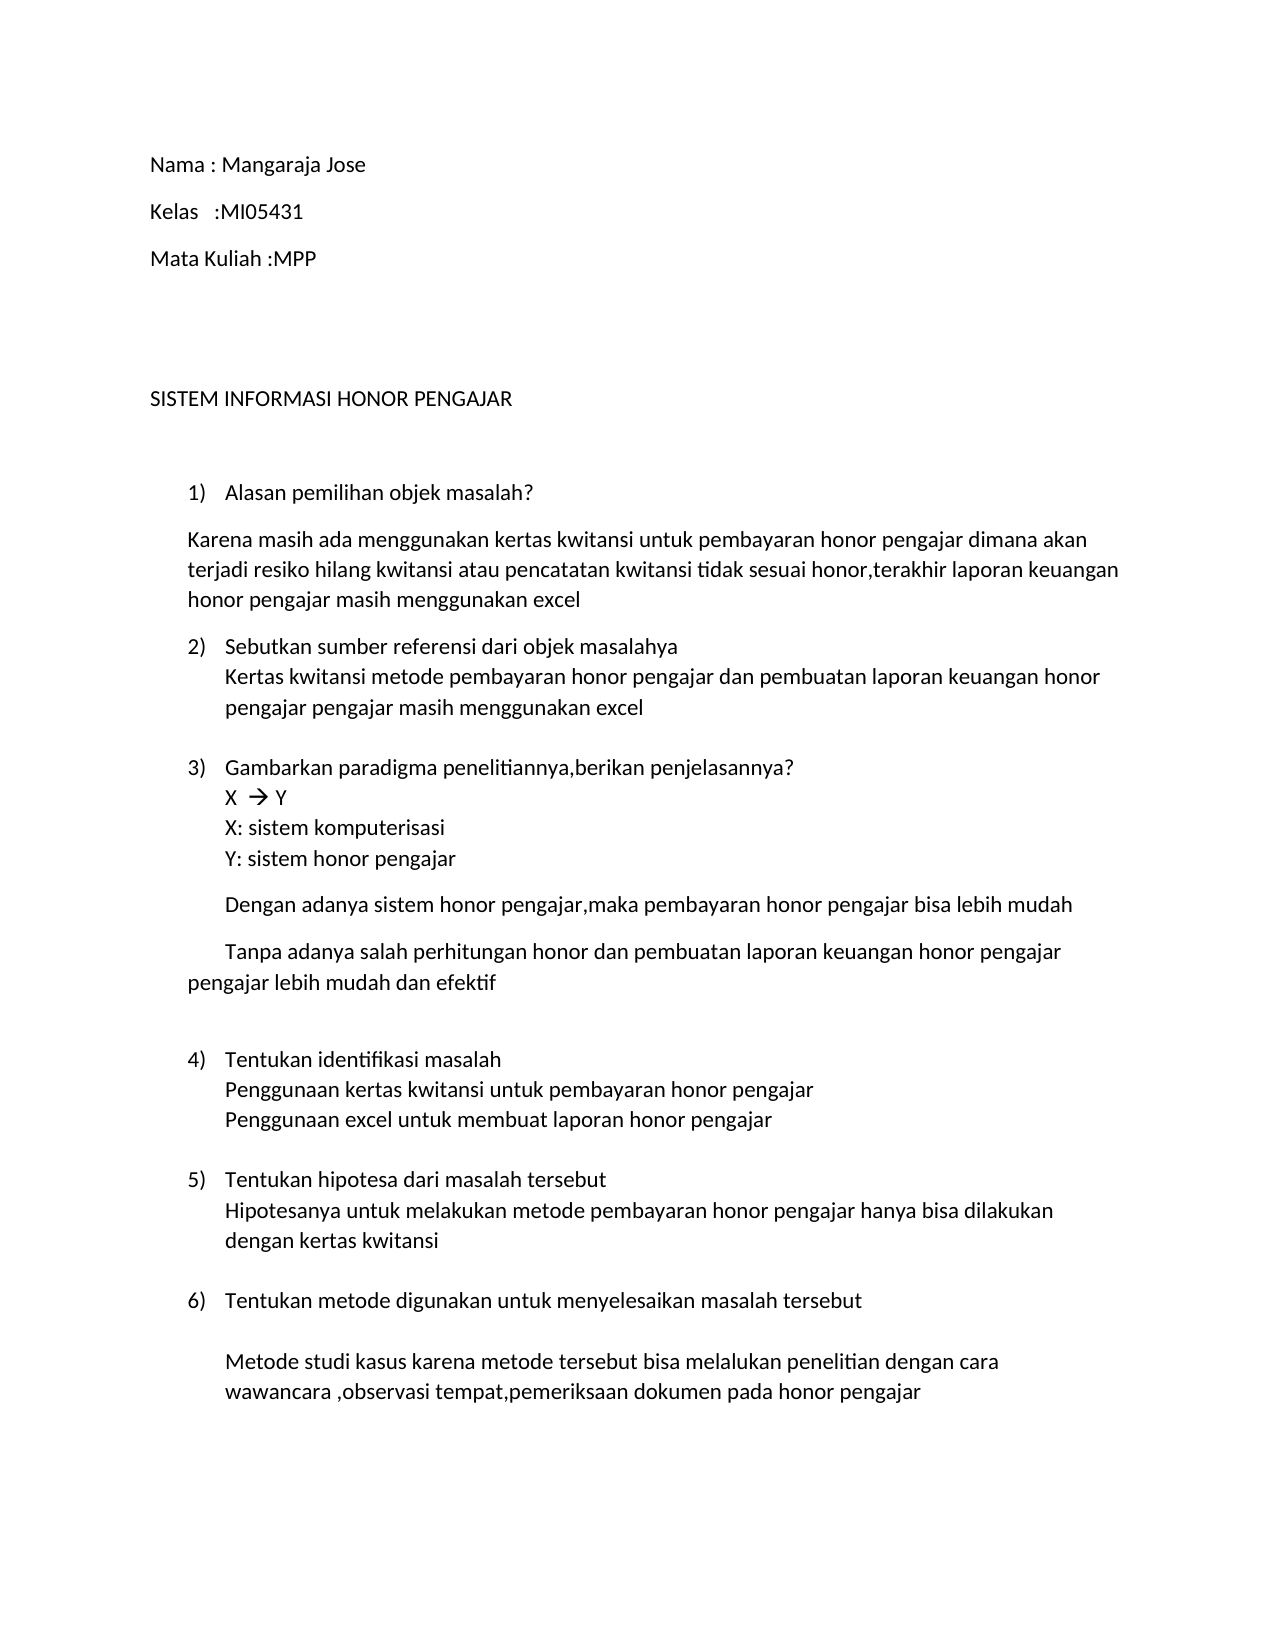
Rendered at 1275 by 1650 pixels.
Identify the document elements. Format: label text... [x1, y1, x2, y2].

list Penggunaan excel untuk membuat laporan honor pengajar [225, 1105, 1125, 1133]
list Tentukan identifikasi masalah [187, 1045, 1125, 1073]
text Kelas :MI05431 [150, 197, 1125, 225]
list Kertas kwitansi metode pembayaran honor pengajar dan pembuatan laporan keuangan honor pengajar pengajar masih menggunakan excel [225, 662, 1125, 721]
list Gambarkan paradigma penelitiannya,berikan penjelasannya? [187, 753, 1125, 781]
list X Y [225, 783, 1125, 811]
list Tentukan metode digunakan untuk menyelesaikan masalah tersebut [187, 1286, 1125, 1314]
list Y: sistem honor pengajar [225, 844, 1125, 872]
list Hipotesanya untuk melakukan metode pembayaran honor pengajar hanya bisa dilakukan dengan kertas kwitansi [225, 1196, 1125, 1254]
text SISTEM INFORMASI HONOR PENGAJAR [150, 384, 1125, 412]
list X: sistem komputerisasi [225, 813, 1125, 842]
text Tanpa adanya salah perhitungan honor dan pembuatan laporan keuangan honor pengajar pengajar lebih mudah dan efektif [187, 937, 1125, 996]
list Penggunaan kertas kwitansi untuk pembayaran honor pengajar [225, 1075, 1125, 1103]
text Karena masih ada menggunakan kertas kwitansi untuk pembayaran honor pengajar dimana akan terjadi resiko hilang kwitansi atau pencatatan kwitansi tidak sesuai honor,terakhir laporan keuangan honor pengajar masih menggunakan excel [187, 525, 1125, 613]
list Alasan pemilihan objek masalah? [187, 478, 1125, 506]
list Sebutkan sumber referensi dari objek masalahya [187, 632, 1125, 660]
list Metode studi kasus karena metode tersebut bisa melalukan penelitian dengan cara wawancara ,observasi tempat,pemeriksaan dokumen pada honor pengajar [225, 1347, 1125, 1405]
text Nama : Mangaraja Jose [150, 150, 1125, 178]
list Tentukan hipotesa dari masalah tersebut [187, 1166, 1125, 1194]
text Mata Kuliah :MPP [150, 244, 1125, 272]
text Dengan adanya sistem honor pengajar,maka pembayaran honor pengajar bisa lebih mudah [150, 891, 1125, 919]
